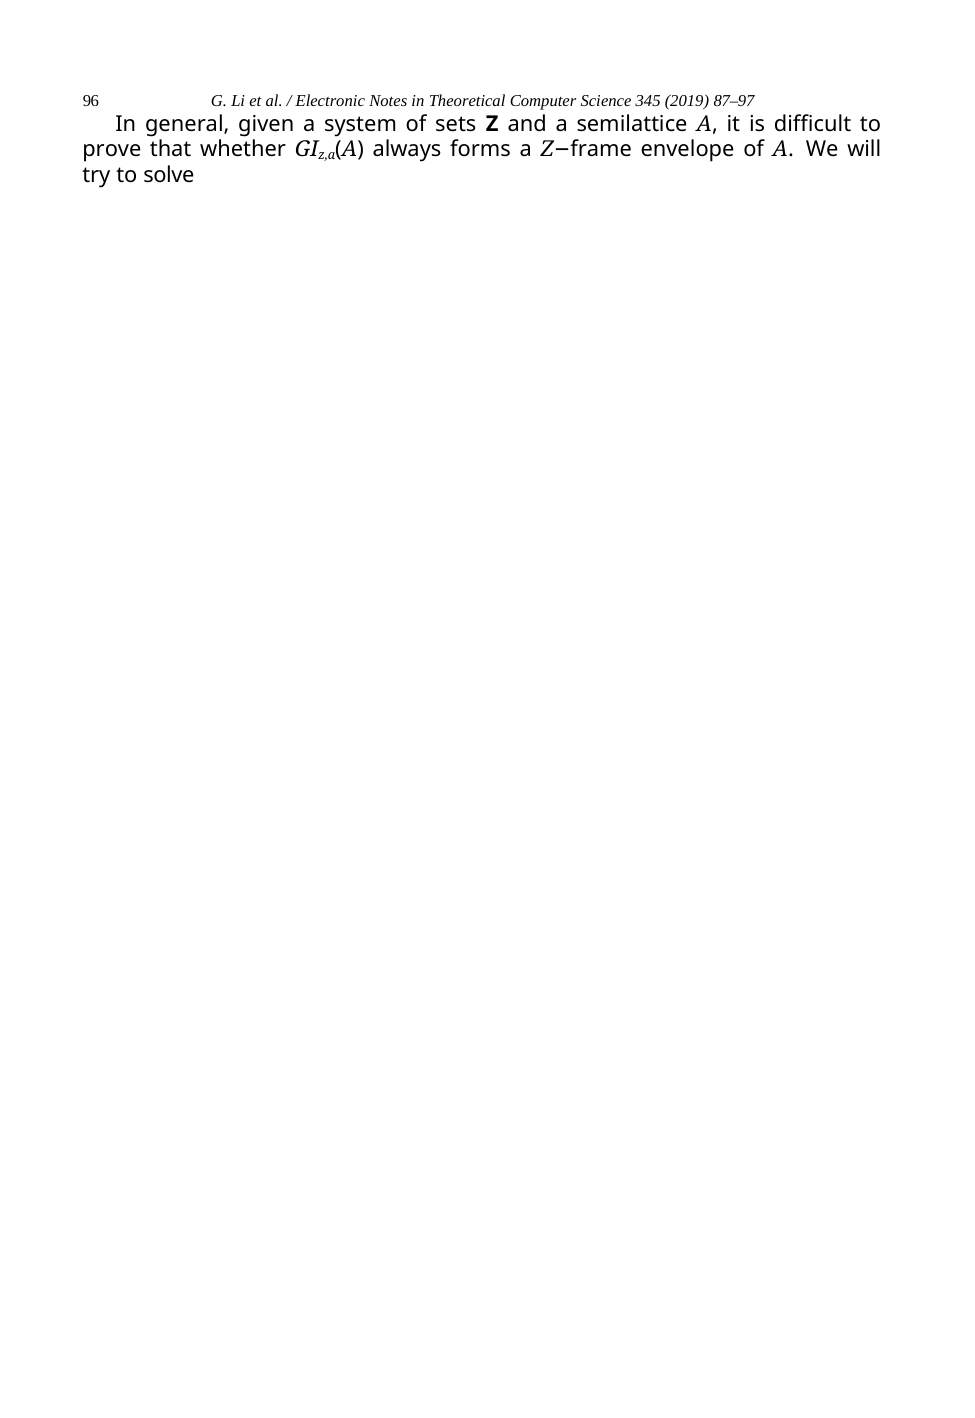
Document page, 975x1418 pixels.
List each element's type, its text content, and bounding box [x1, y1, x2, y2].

text In general, given a system of sets Z and a semilattice A, it is difficult to prove that whether GIz,a(A) always forms a Z−frame envelope of A. We will try to solve [82, 110, 881, 189]
